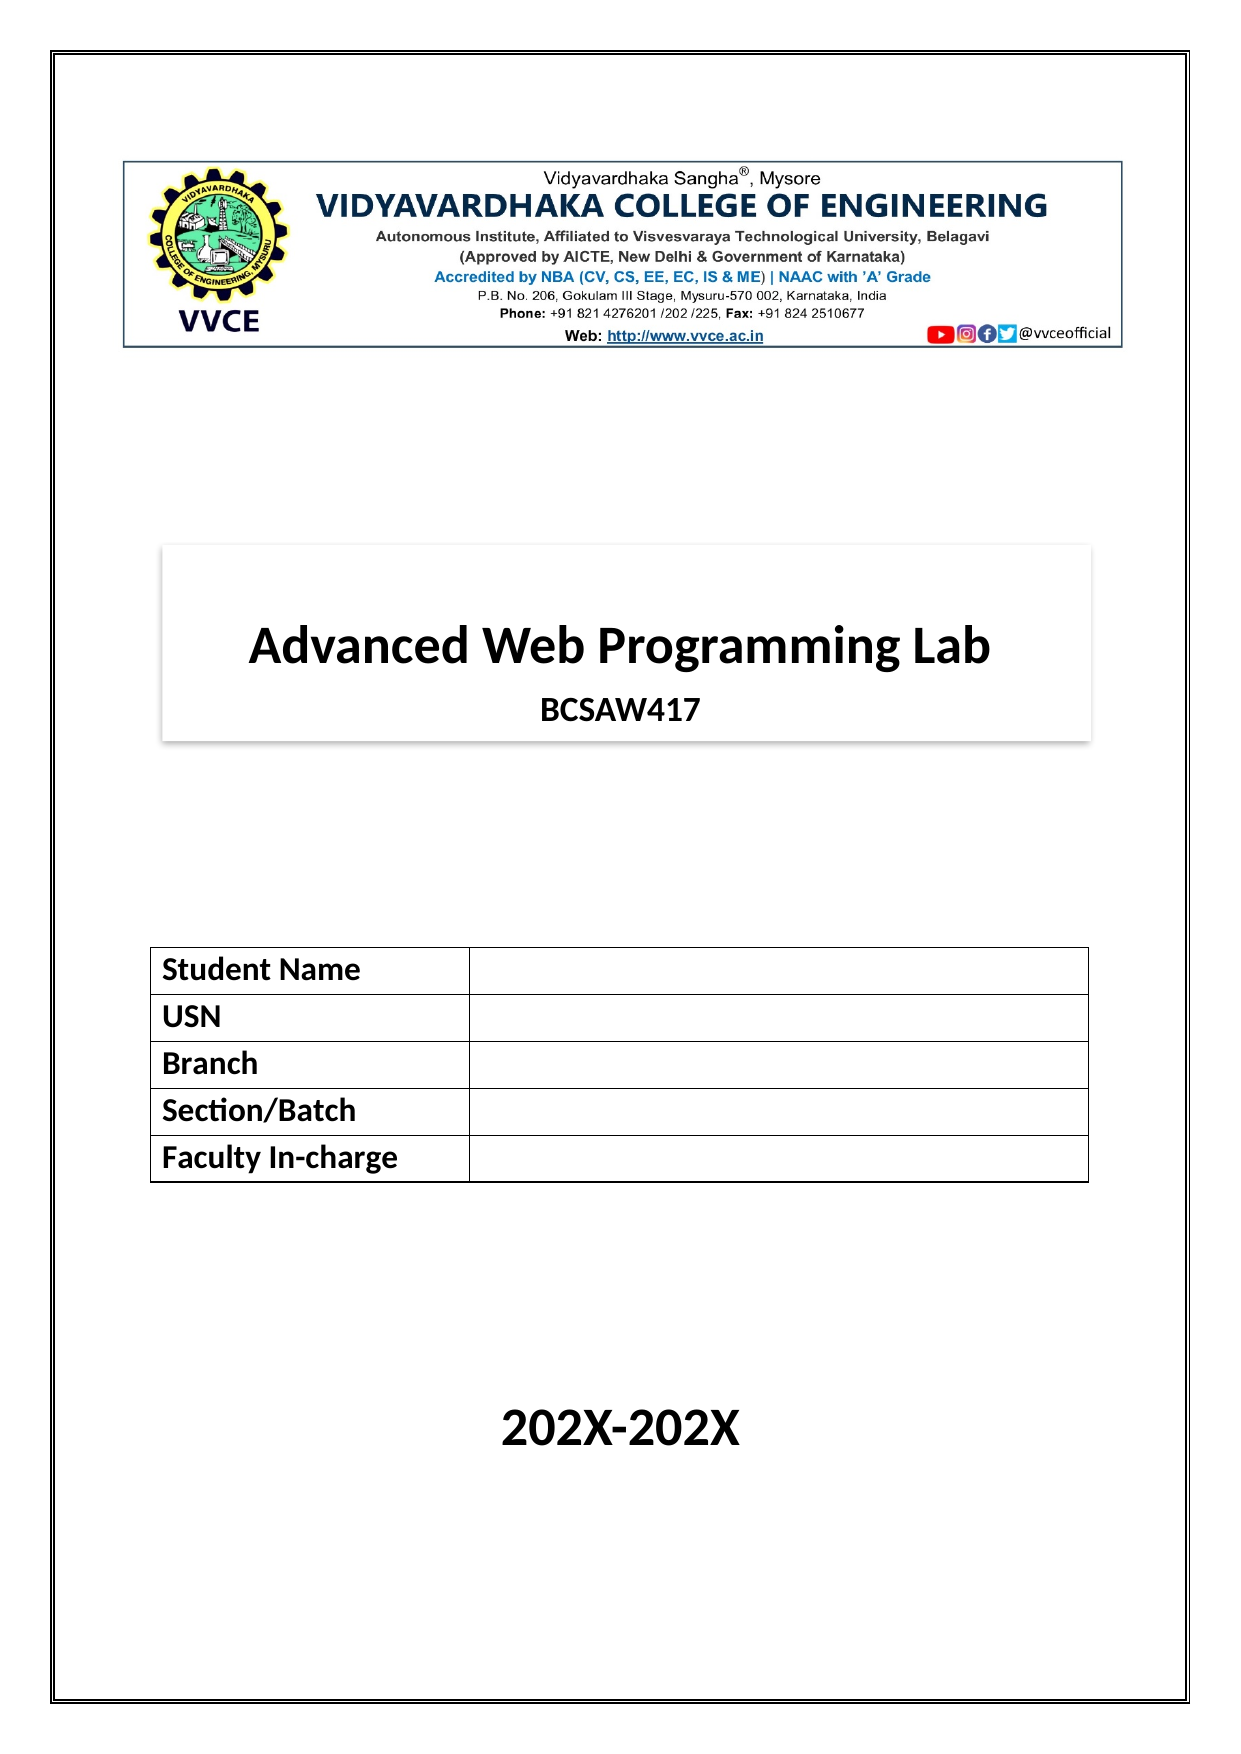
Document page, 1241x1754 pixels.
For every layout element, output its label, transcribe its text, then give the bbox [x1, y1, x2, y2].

table_cell [470, 995, 1088, 1041]
text Advanced Web Programming Lab [150, 611, 1090, 677]
table_header [470, 948, 1088, 994]
text 202X-202X [150, 1393, 1090, 1459]
table_cell Branch [151, 1042, 469, 1088]
table_cell USN [151, 995, 469, 1041]
text BCSAW417 [150, 687, 1090, 730]
table_header Student Name [151, 948, 469, 994]
table_cell Faculty In-charge [151, 1136, 469, 1181]
table_cell [470, 1042, 1088, 1088]
table_cell [470, 1136, 1088, 1181]
table_cell [470, 1089, 1088, 1134]
picture [112, 150, 1132, 359]
table_cell Section/Batch [151, 1089, 469, 1134]
